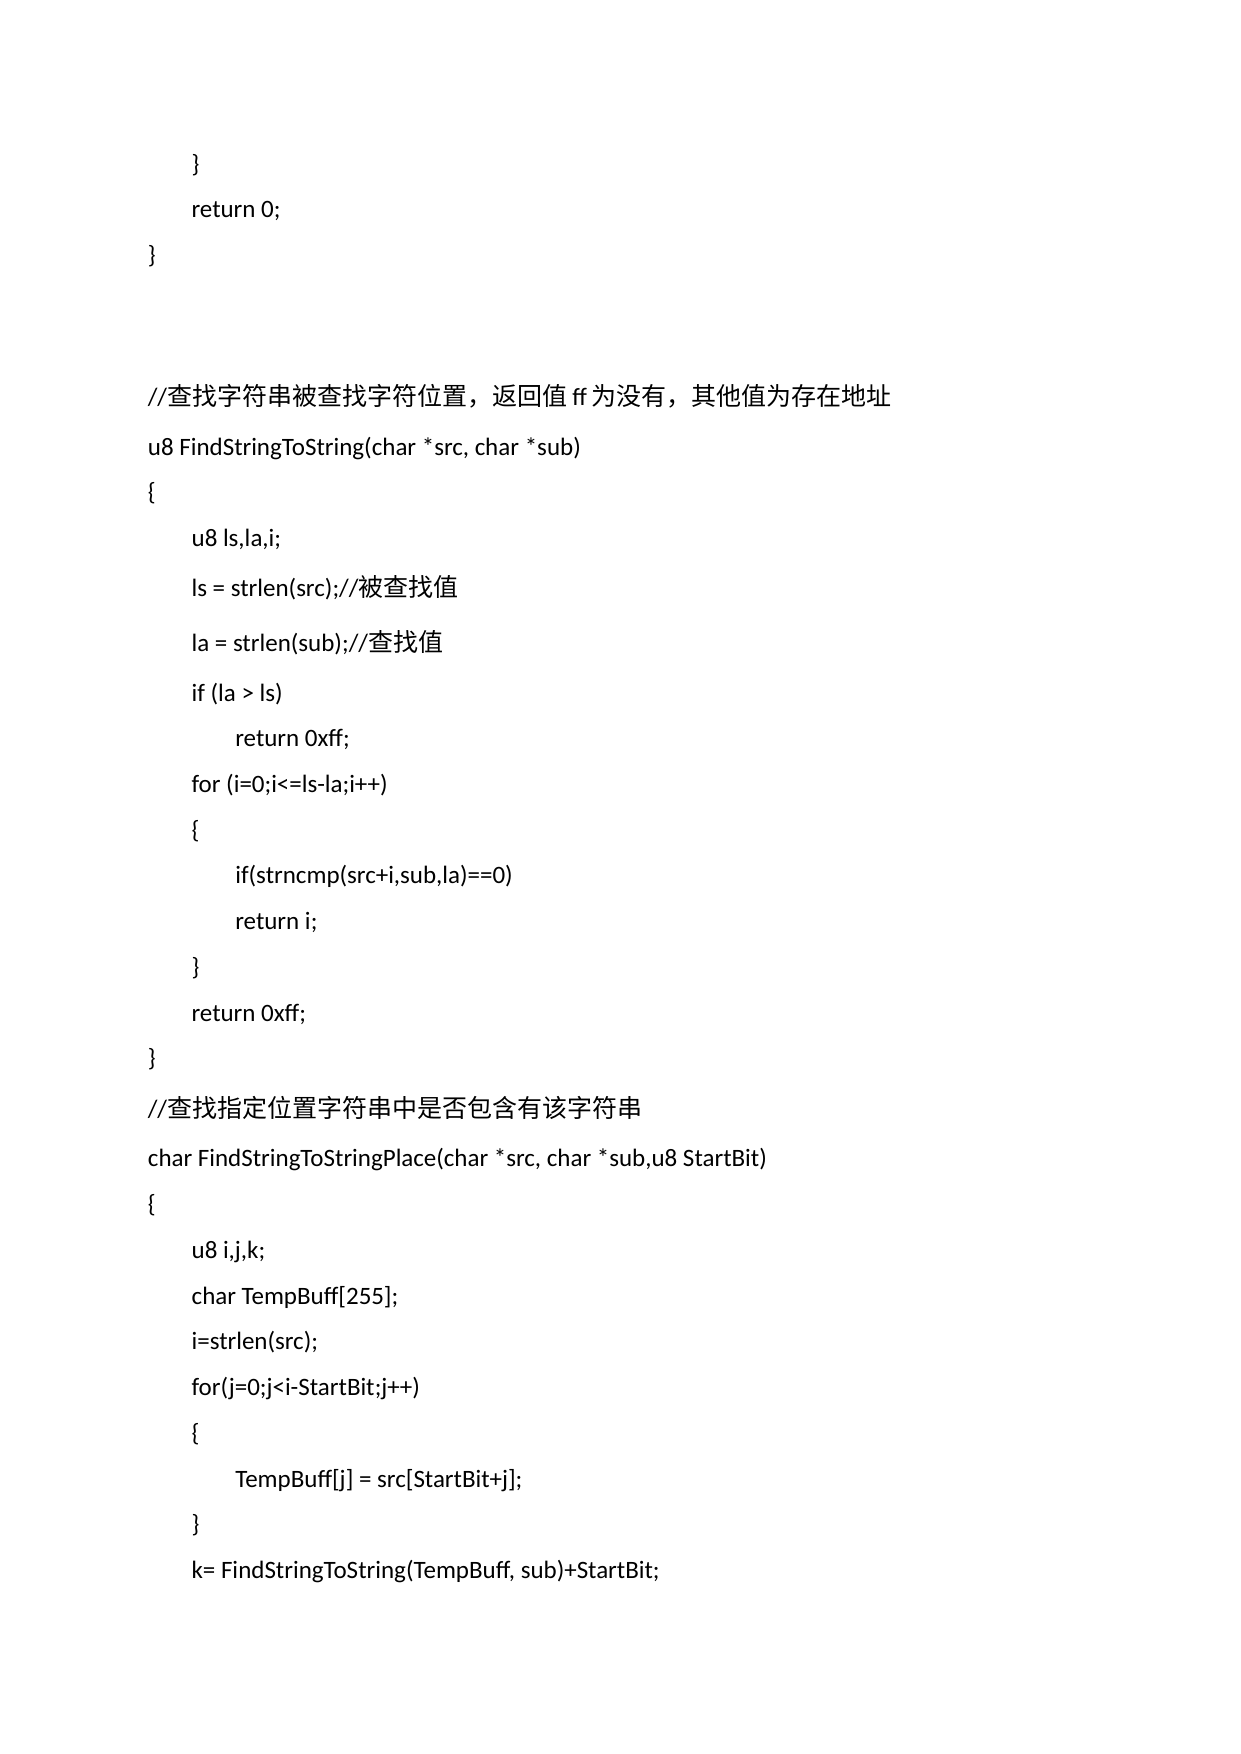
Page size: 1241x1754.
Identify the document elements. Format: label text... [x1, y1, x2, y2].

text //查找字符串被查找字符位置，返回值ff为没有，其他值为存在地址 [148, 376, 1092, 413]
text { [148, 814, 1092, 844]
text char TempBuff[255]; [148, 1280, 1092, 1310]
text TempBuff[j] = src[StartBit+j]; [148, 1463, 1092, 1493]
text //查找指定位置字符串中是否包含有该字符串 [148, 1088, 1092, 1124]
text } [148, 951, 1092, 982]
text return i; [148, 905, 1092, 936]
text u8 FindStringToString(char *src, char *sub) [148, 431, 1092, 461]
text char FindStringToStringPlace(char *src, char *sub,u8 StartBit) [148, 1143, 1092, 1173]
text return 0xff; [148, 722, 1092, 753]
text return 0xff; [148, 997, 1092, 1027]
text } [148, 148, 1092, 178]
text i=strlen(src); [148, 1326, 1092, 1356]
text { [148, 1417, 1092, 1447]
text k= FindStringToString(TempBuff, sub)+StartBit; [148, 1554, 1092, 1585]
text ls = strlen(src);//被查找值 [148, 568, 1092, 604]
text u8 i,j,k; [148, 1234, 1092, 1264]
text } [148, 239, 1092, 270]
text } [148, 1042, 1092, 1073]
text u8 ls,la,i; [148, 522, 1092, 553]
text { [148, 1188, 1092, 1219]
text } [148, 1508, 1092, 1539]
text if(strncmp(src+i,sub,la)==0) [148, 859, 1092, 890]
text for (i=0;i<=ls-la;i++) [148, 768, 1092, 799]
text if (la > ls) [148, 677, 1092, 707]
text return 0; [148, 193, 1092, 224]
text la = strlen(sub);//查找值 [148, 622, 1092, 658]
text for(j=0;j<i-StartBit;j++) [148, 1371, 1092, 1402]
text { [148, 476, 1092, 507]
